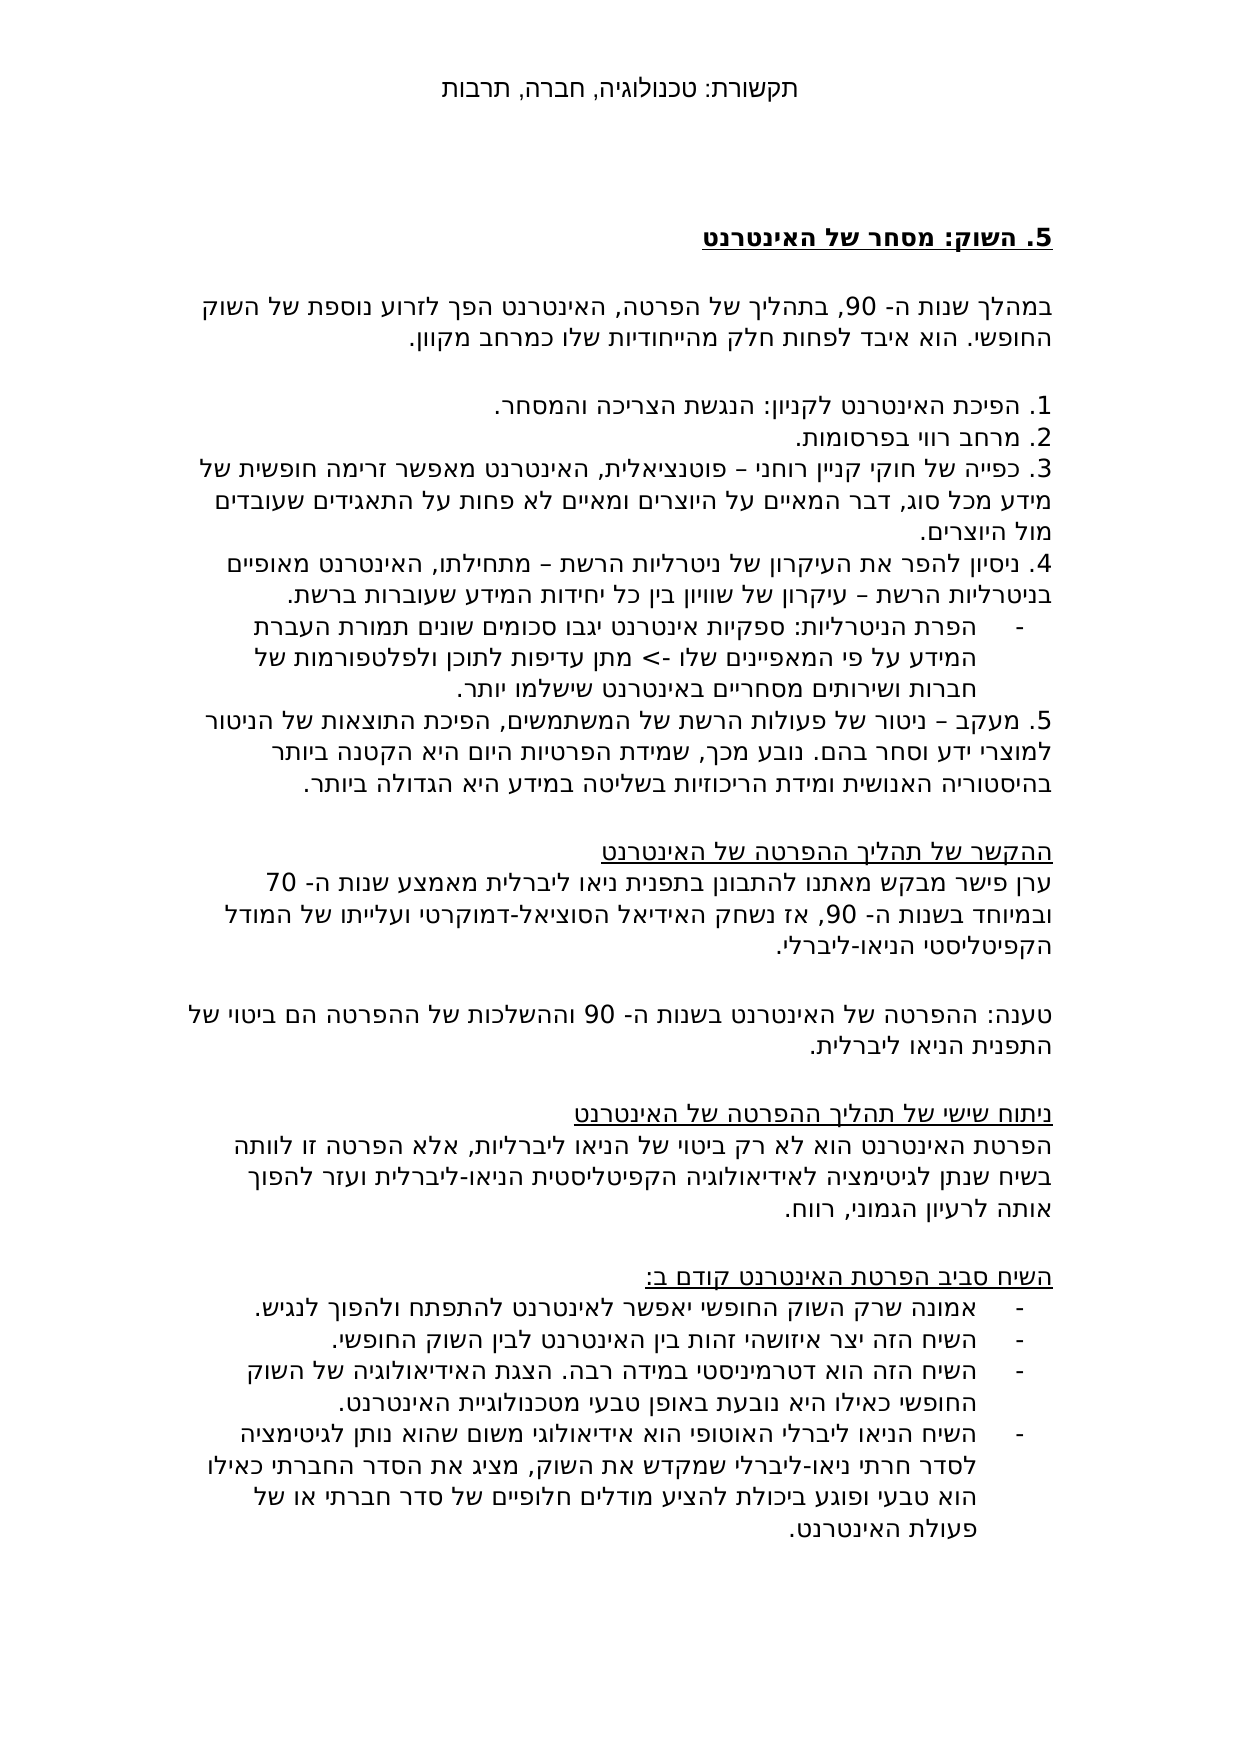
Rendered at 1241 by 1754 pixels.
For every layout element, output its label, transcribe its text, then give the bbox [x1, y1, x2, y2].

text במהלך שנות ה- 90, בתהליך של הפרטה, האינטרנט הפך לזרוע נוספת של השוק החופשי. הוא איבד לפחות חלק מהייחודיות שלו כמרחב מקוון. [187, 292, 1053, 352]
list השיח הניאו ליברלי האוטופי הוא אידיאולוגי משום שהוא נותן לגיטימציה לסדר חרתי ניאו-ליברלי שמקדש את השוק, מציג את הסדר החברתי כאילו הוא טבעי ופוגע ביכולת להציע מודלים חלופיים של סדר חברתי או של פעולת האינטרנט. [187, 1419, 1015, 1543]
text 1. הפיכת האינטרנט לקניון: הנגשת הצריכה והמסחר. [187, 391, 1053, 421]
text הפרטת האינטרנט הוא לא רק ביטוי של הניאו ליברליות, אלא הפרטה זו לוותה בשיח שנתן לגיטימציה לאידיאולוגיה הקפיטליסטית הניאו-ליברלית ועזר להפוך אותה לרעיון הגמוני, רווח. [187, 1131, 1053, 1223]
text 5. מעקב – ניטור של פעולות הרשת של המשתמשים, הפיכת התוצאות של הניטור למוצרי ידע וסחר בהם. נובע מכך, שמידת הפרטיות היום היא הקטנה ביותר בהיסטוריה האנושית ומידת הריכוזיות בשליטה במידע היא הגדולה ביותר. [187, 706, 1053, 798]
list השיח הזה הוא דטרמיניסטי במידה רבה. הצגת האידיאולוגיה של השוק החופשי כאילו היא נובעת באופן טבעי מטכנולוגיית האינטרנט. [187, 1356, 1015, 1417]
text טענה: ההפרטה של האינטרנט בשנות ה- 90 וההשלכות של ההפרטה הם ביטוי של התפנית הניאו ליברלית. [187, 1000, 1053, 1060]
text ערן פישר מבקש מאתנו להתבונן בתפנית ניאו ליברלית מאמצע שנות ה- 70 ובמיוחד בשנות ה- 90, אז נשחק האידיאל הסוציאל-דמוקרטי ועלייתו של המודל הקפיטליסטי הניאו-ליברלי. [187, 869, 1053, 961]
text השיח סביב הפרטת האינטרנט קודם ב: [187, 1262, 1053, 1291]
text 3. כפייה של חוקי קניין רוחני – פוטנציאלית, האינטרנט מאפשר זרימה חופשית של מידע מכל סוג, דבר המאיים על היוצרים ומאיים לא פחות על התאגידים שעובדים מול היוצרים. [187, 454, 1053, 546]
text ניתוח שישי של תהליך ההפרטה של האינטרנט [187, 1099, 1053, 1129]
list הפרת הניטרליות: ספקיות אינטרנט יגבו סכומים שונים תמורת העברת המידע על פי המאפיינים שלו -> מתן עדיפות לתוכן ולפלטפורמות של חברות ושירותים מסחריים באינטרנט שישלמו יותר. [187, 612, 1015, 704]
text 2. מרחב רווי בפרסומות. [187, 423, 1053, 452]
text 4. ניסיון להפר את העיקרון של ניטרליות הרשת – מתחילתו, האינטרנט מאופיים בניטרליות הרשת – עיקרון של שוויון בין כל יחידות המידע שעוברות ברשת. [187, 549, 1053, 609]
text ההקשר של תהליך ההפרטה של האינטרנט [187, 837, 1053, 866]
text 5. השוק: מסחר של האינטרנט [187, 223, 1053, 253]
list אמונה שרק השוק החופשי יאפשר לאינטרנט להתפתח ולהפוך לנגיש. [187, 1293, 1015, 1323]
list השיח הזה יצר איזושהי זהות בין האינטרנט לבין השוק החופשי. [187, 1325, 1015, 1354]
